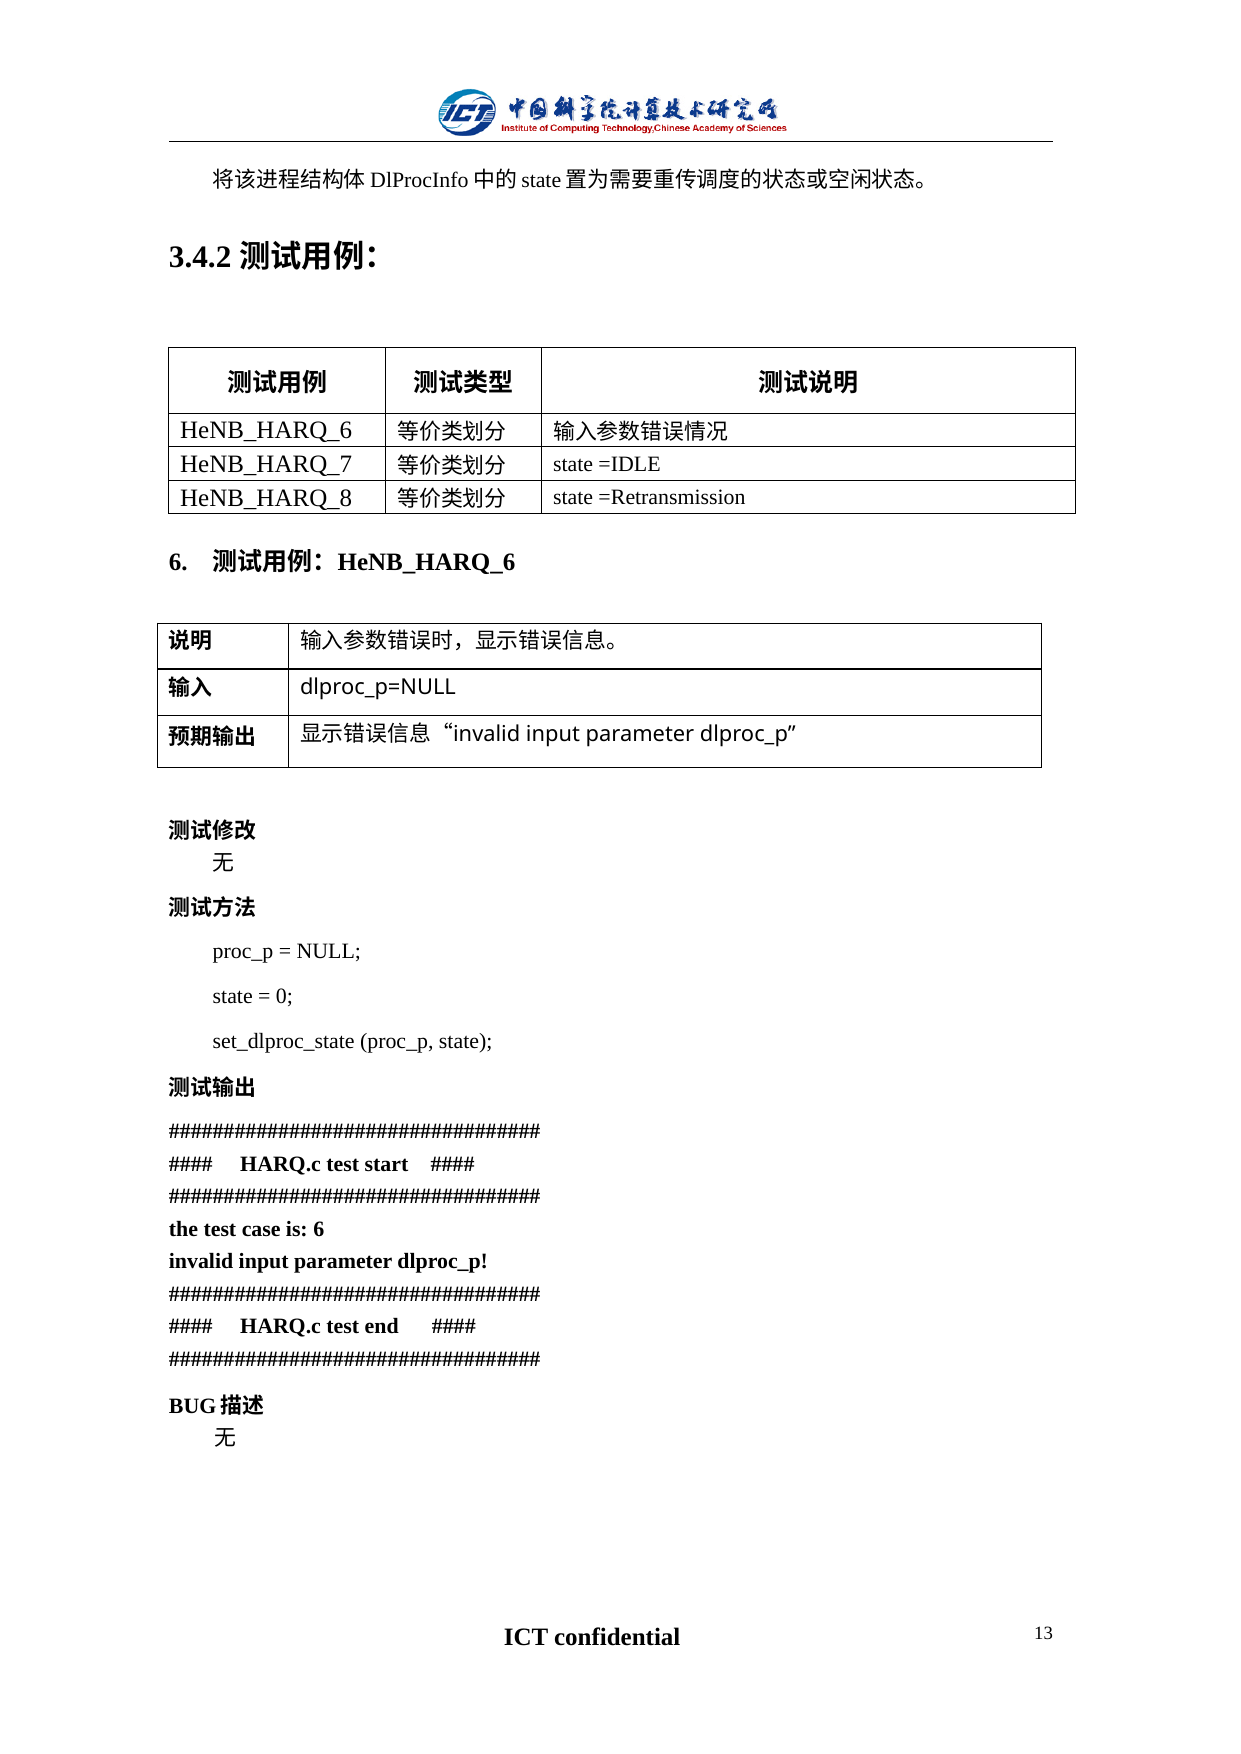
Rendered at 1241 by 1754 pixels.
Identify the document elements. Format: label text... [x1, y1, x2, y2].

text proc_p = NULL; [169, 935, 1053, 967]
table_cell 等价类划分 [386, 481, 541, 513]
table_cell HeNB_HARQ_8 [169, 481, 385, 513]
table_cell 预期输出 [158, 716, 288, 767]
table_cell state =Retransmission [542, 481, 1075, 513]
subtitle 3.4.2 测试用例： [169, 222, 1053, 287]
text BUG描述 [169, 1387, 1053, 1420]
table_cell state =IDLE [542, 447, 1075, 480]
text 测试输出 [169, 1070, 1053, 1102]
text 无 [169, 845, 1053, 877]
table_header 说明 [158, 624, 288, 668]
text set_dlproc_state (proc_p, state); [169, 1025, 1053, 1057]
text 测试方法 [169, 890, 1053, 922]
text 无 [169, 1420, 1053, 1452]
table_cell 显示错误信息“invalid input parameter dlproc_p” [289, 716, 1041, 767]
table_cell 输入 [158, 670, 288, 714]
table_cell dlproc_p=NULL [289, 670, 1041, 714]
table_cell 等价类划分 [386, 447, 541, 480]
table_cell 输入参数错误情况 [542, 414, 1075, 446]
table_cell HeNB_HARQ_6 [169, 414, 385, 446]
picture [434, 88, 788, 139]
table_header 测试用例 [169, 348, 385, 413]
table_header 输入参数错误时，显示错误信息。 [289, 624, 1041, 668]
text ################################## #### HARQ.c test start #### ################################## the test case is: 6 invalid input parameter dlproc_p! ################################## #### HARQ.c test end #### ################################## [169, 1115, 1053, 1375]
subtitle 测试用例：HeNB_HARQ_6 [169, 527, 1053, 592]
table_cell HeNB_HARQ_7 [169, 447, 385, 480]
table_header 测试说明 [542, 348, 1075, 413]
text 测试修改 [169, 812, 1053, 845]
table_header 测试类型 [386, 348, 541, 413]
table_cell 等价类划分 [386, 414, 541, 446]
text state = 0; [169, 980, 1053, 1012]
text 将该进程结构体DlProcInfo中的state置为需要重传调度的状态或空闲状态。 [169, 162, 1053, 194]
